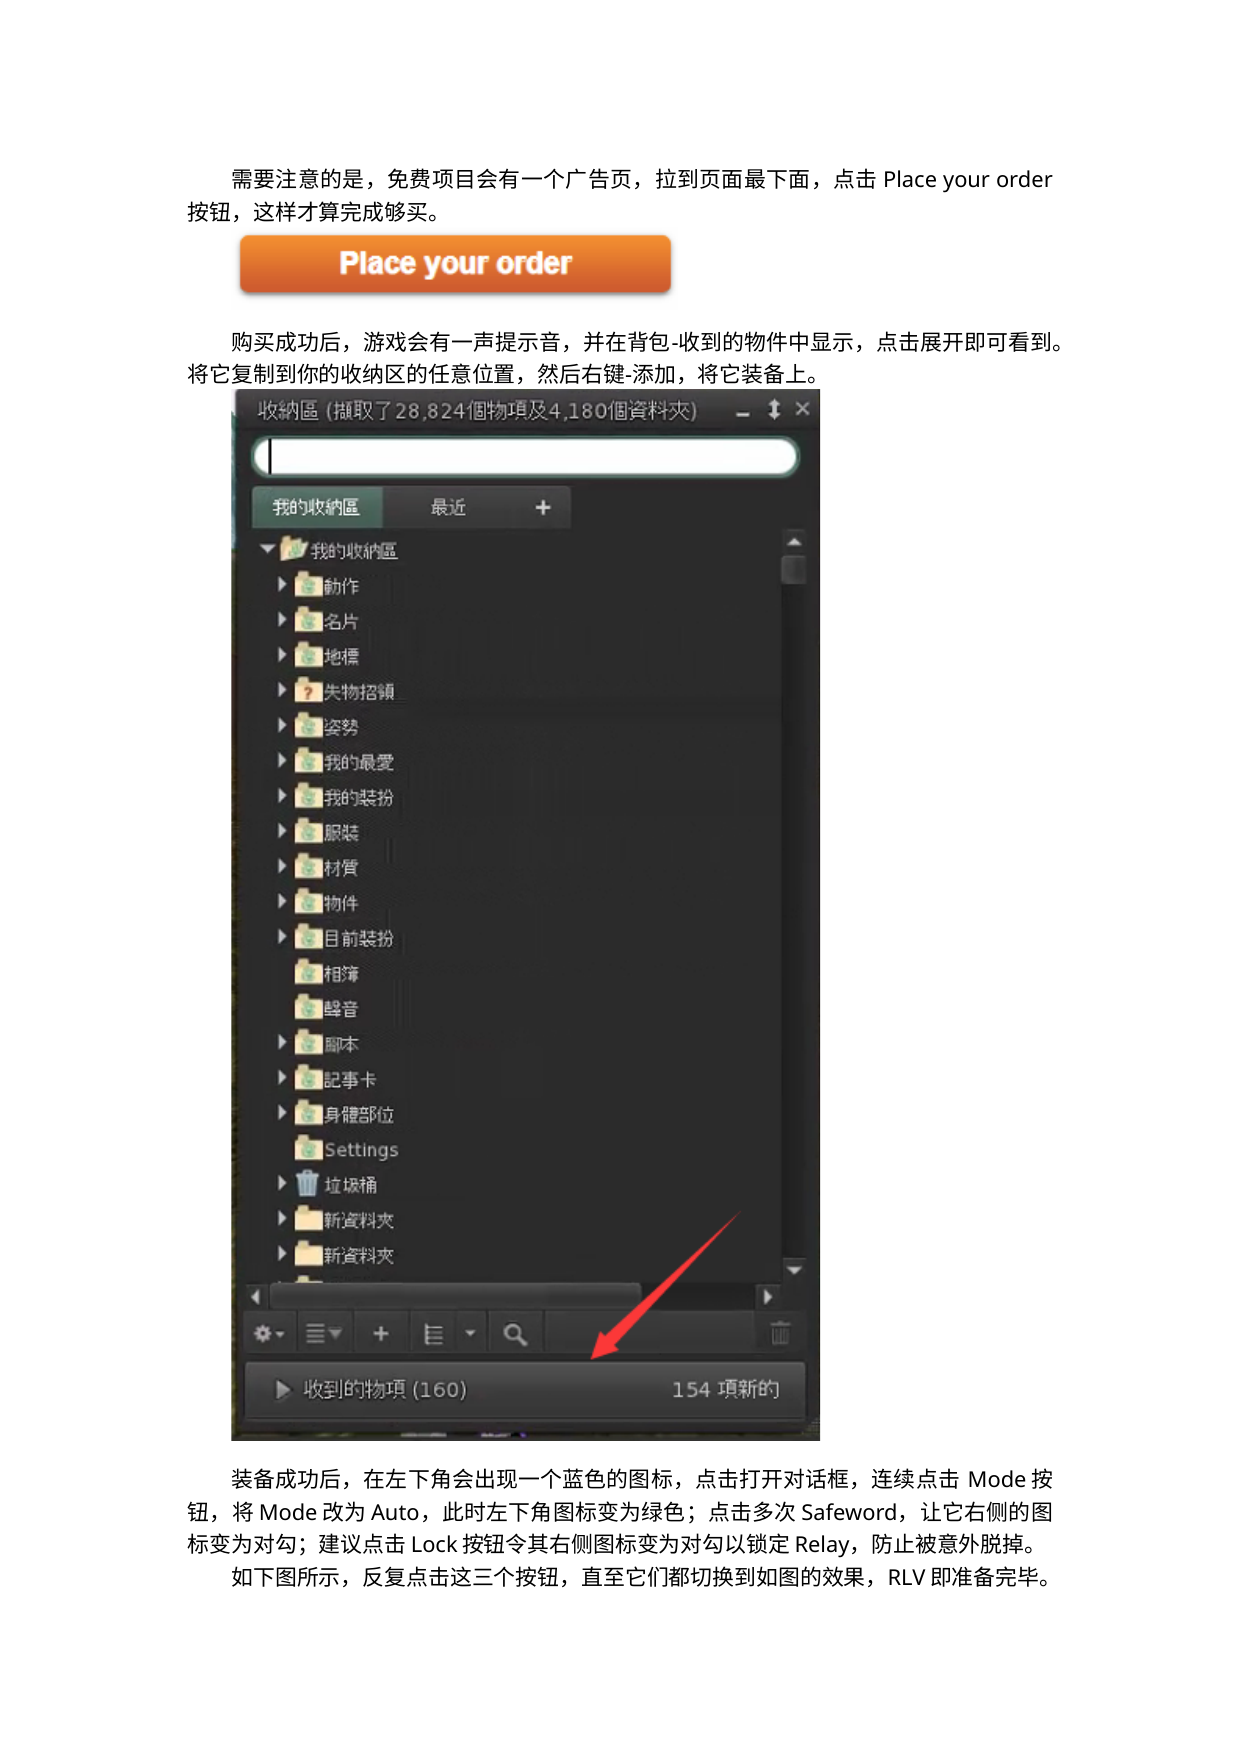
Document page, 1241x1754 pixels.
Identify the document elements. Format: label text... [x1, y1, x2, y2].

text 装备成功后，在左下角会出现一个蓝色的图标，点击打开对话框，连续点击Mode按钮，将Mode改为Auto，此时左下角图标变为绿色；点击多次Safeword，让它右侧的图标变为对勾；建议点击Lock按钮令其右侧图标变为对勾以锁定Relay，防止被意外脱掉。 [187, 1462, 1053, 1559]
text 如下图所示，反复点击这三个按钮，直至它们都切换到如图的效果，RLV即准备完毕。 [187, 1559, 1053, 1592]
picture [231, 227, 678, 310]
text 购买成功后，游戏会有一声提示音，并在背包-收到的物件中显示，点击展开即可看到。将它复制到你的收纳区的任意位置，然后右键-添加，将它装备上。 [187, 324, 1053, 389]
picture [231, 389, 821, 1441]
text 需要注意的是，免费项目会有一个广告页，拉到页面最下面，点击Place your order按钮，这样才算完成够买。 [187, 162, 1053, 227]
